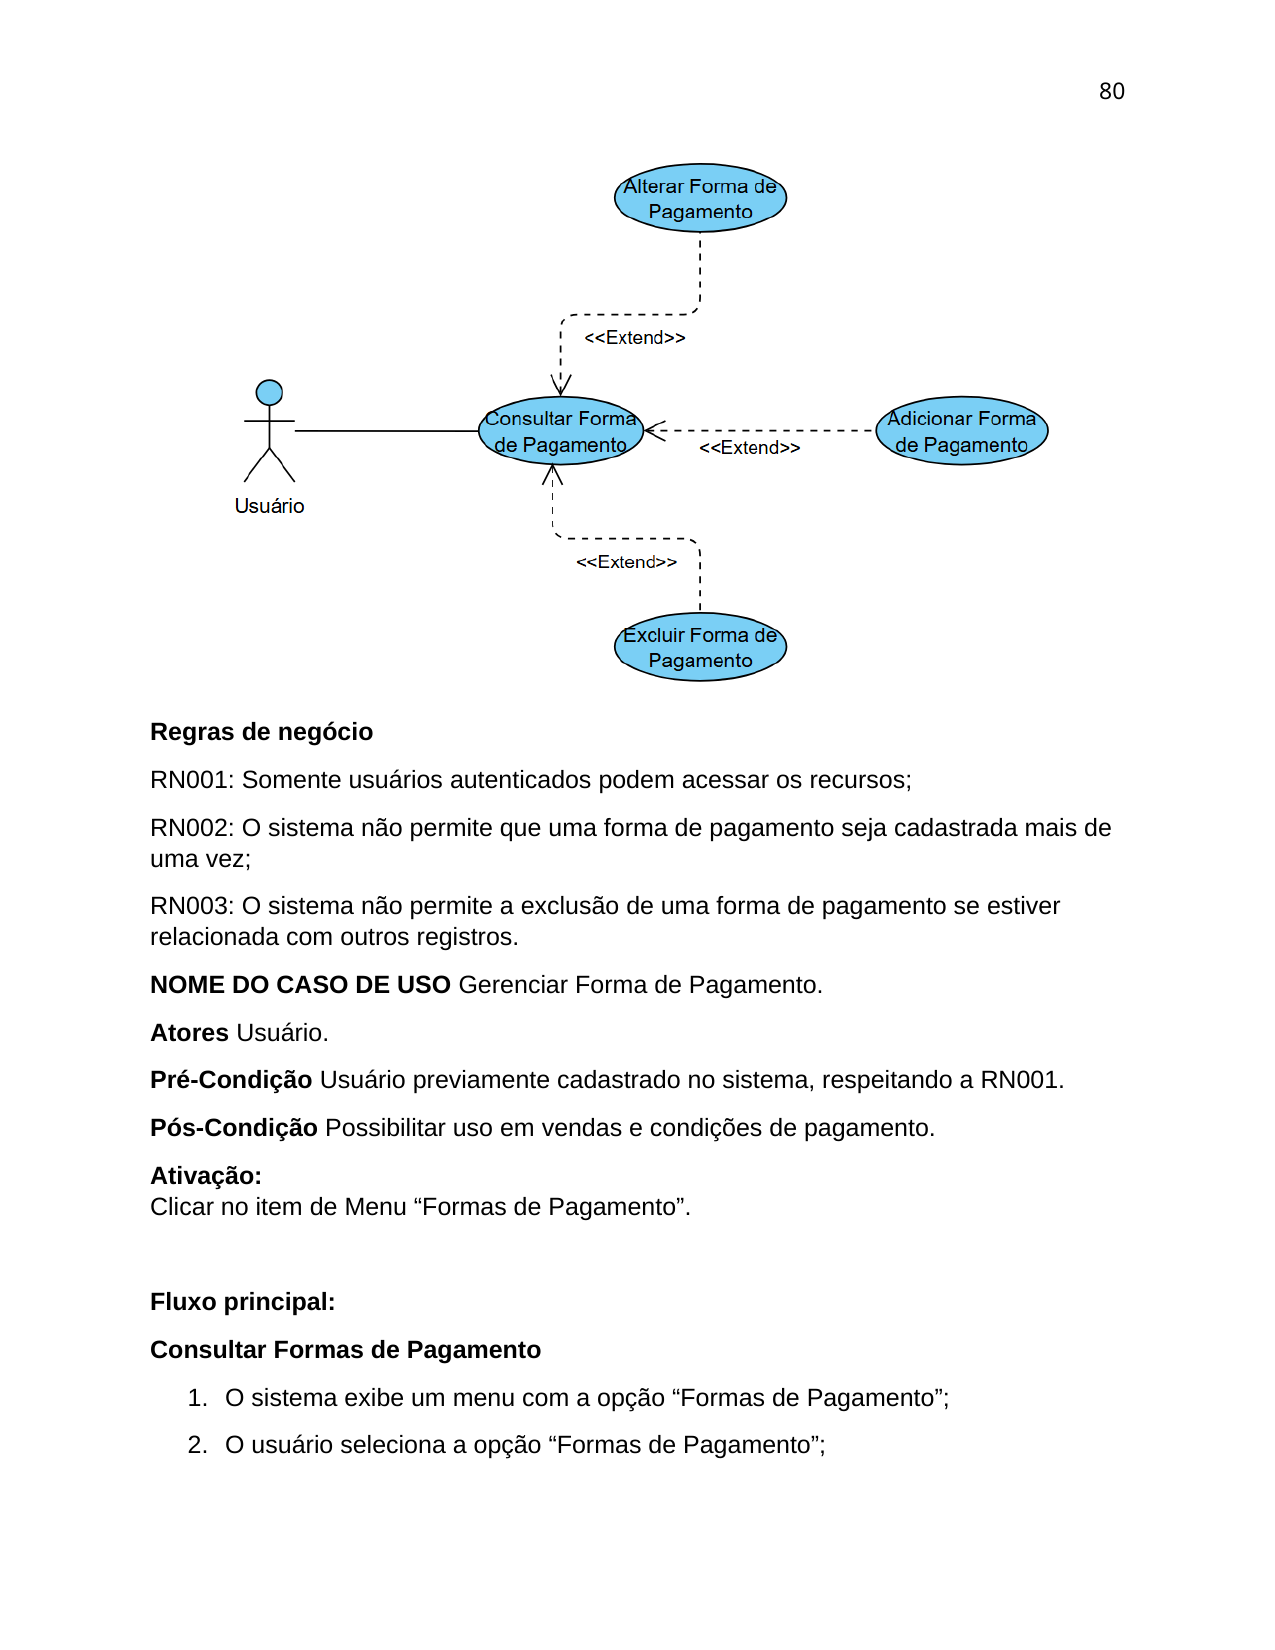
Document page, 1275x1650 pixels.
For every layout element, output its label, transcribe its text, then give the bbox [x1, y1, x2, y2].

text Pós-Condição Possibilitar uso em vendas e condições de pagamento. [150, 1113, 1125, 1142]
picture [215, 150, 1060, 698]
text NOME DO CASO DE USO Gerenciar Forma de Pagamento. [150, 970, 1125, 999]
list O usuário seleciona a opção “Formas de Pagamento”; [187, 1431, 1125, 1459]
text RN001: Somente usuários autenticados podem acessar os recursos; [150, 765, 1125, 794]
text Pré-Condição Usuário previamente cadastrado no sistema, respeitando a RN001. [150, 1066, 1125, 1094]
text Ativação: Clicar no item de Menu “Formas de Pagamento”. [150, 1161, 1125, 1221]
list O sistema exibe um menu com a opção “Formas de Pagamento”; [187, 1383, 1125, 1412]
text Fluxo principal: [150, 1287, 1125, 1316]
text Atores Usuário. [150, 1018, 1125, 1047]
text Consultar Formas de Pagamento [150, 1335, 1125, 1364]
text RN003: O sistema não permite a exclusão de uma forma de pagamento se estiver relacionada com outros registros. [150, 891, 1125, 951]
text Regras de negócio [150, 717, 1125, 746]
text RN002: O sistema não permite que uma forma de pagamento seja cadastrada mais de uma vez; [150, 813, 1125, 872]
